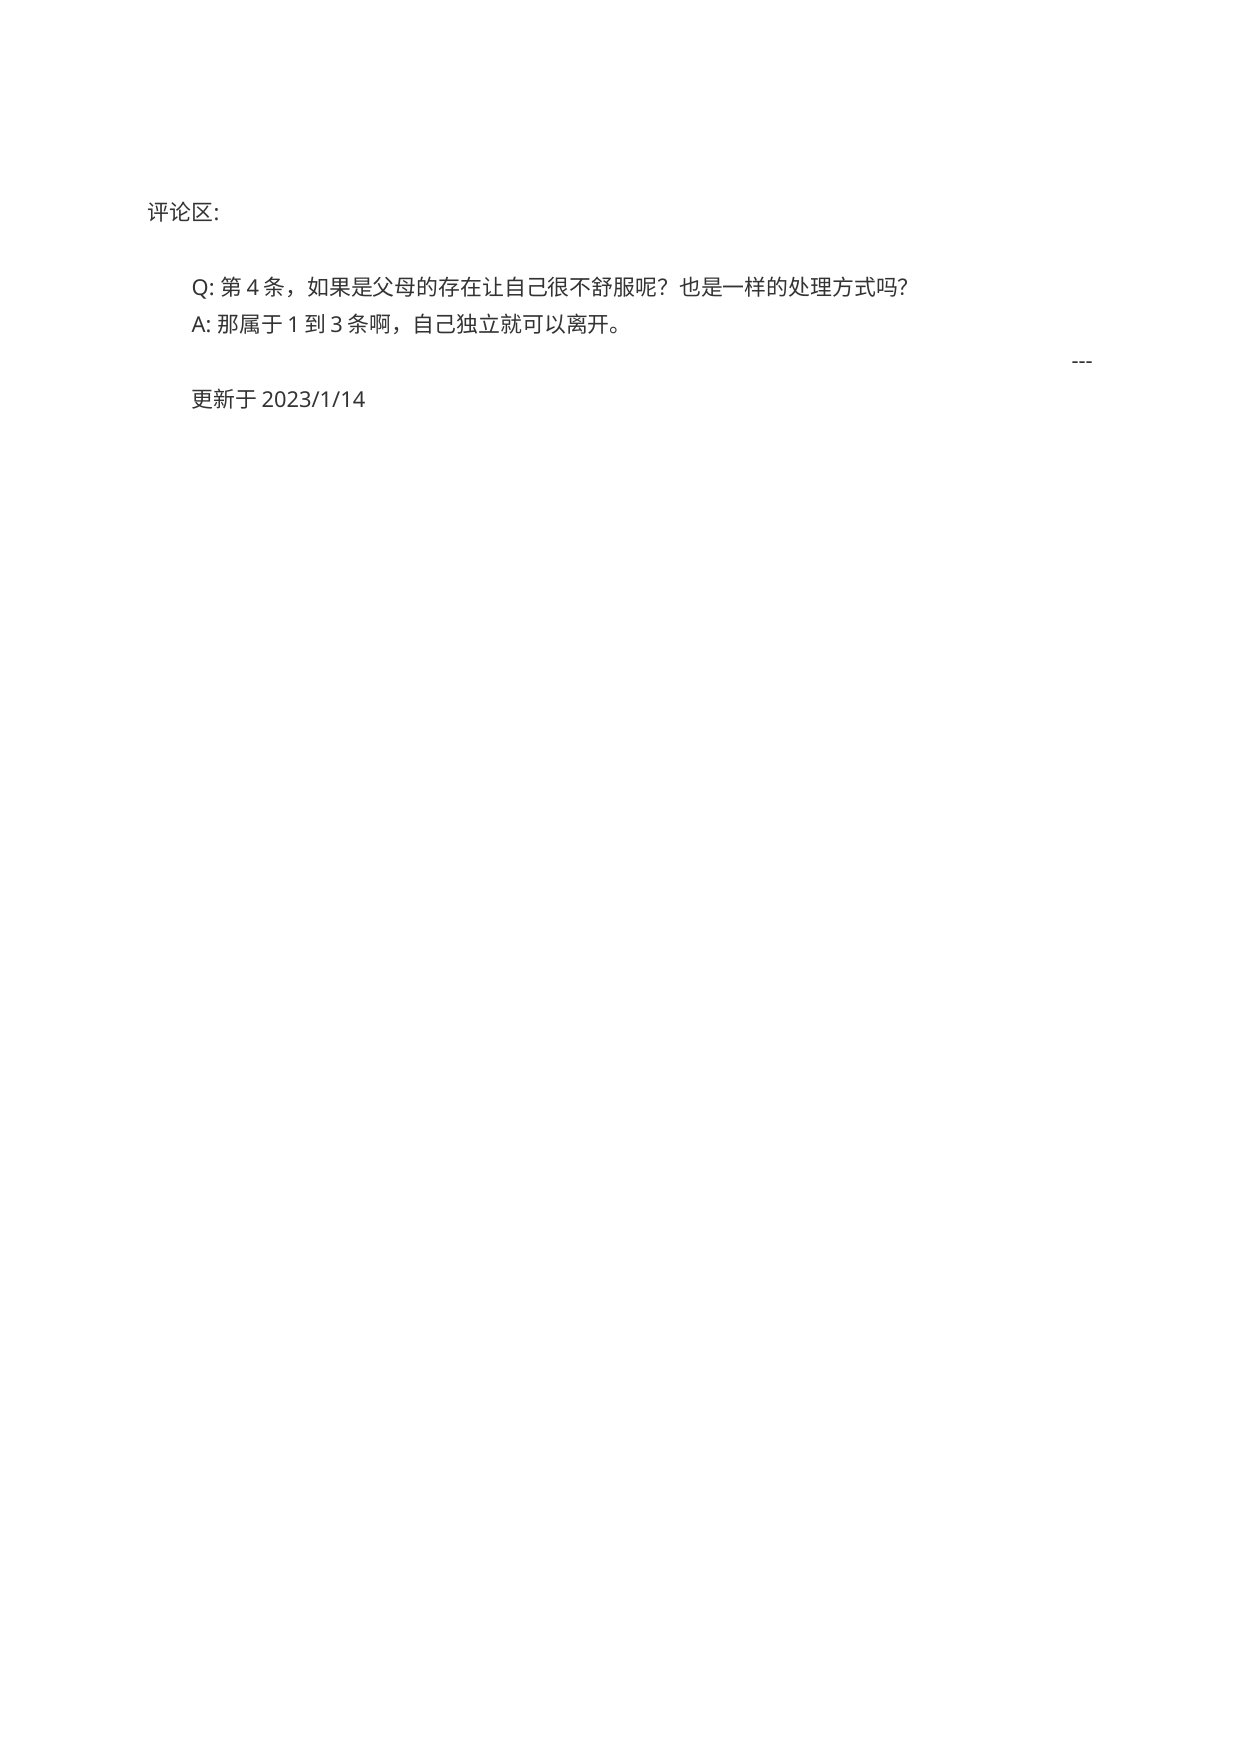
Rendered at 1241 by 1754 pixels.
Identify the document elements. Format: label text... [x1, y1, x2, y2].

text A: 那属于1到3条啊，自己独立就可以离开。 [148, 306, 1092, 340]
text 更新于2023/1/14 [148, 381, 1092, 414]
text Q: 第4条，如果是父母的存在让自己很不舒服呢？也是一样的处理方式吗？ [148, 269, 1092, 303]
text --- [148, 343, 1092, 377]
text 评论区: [148, 194, 1092, 228]
